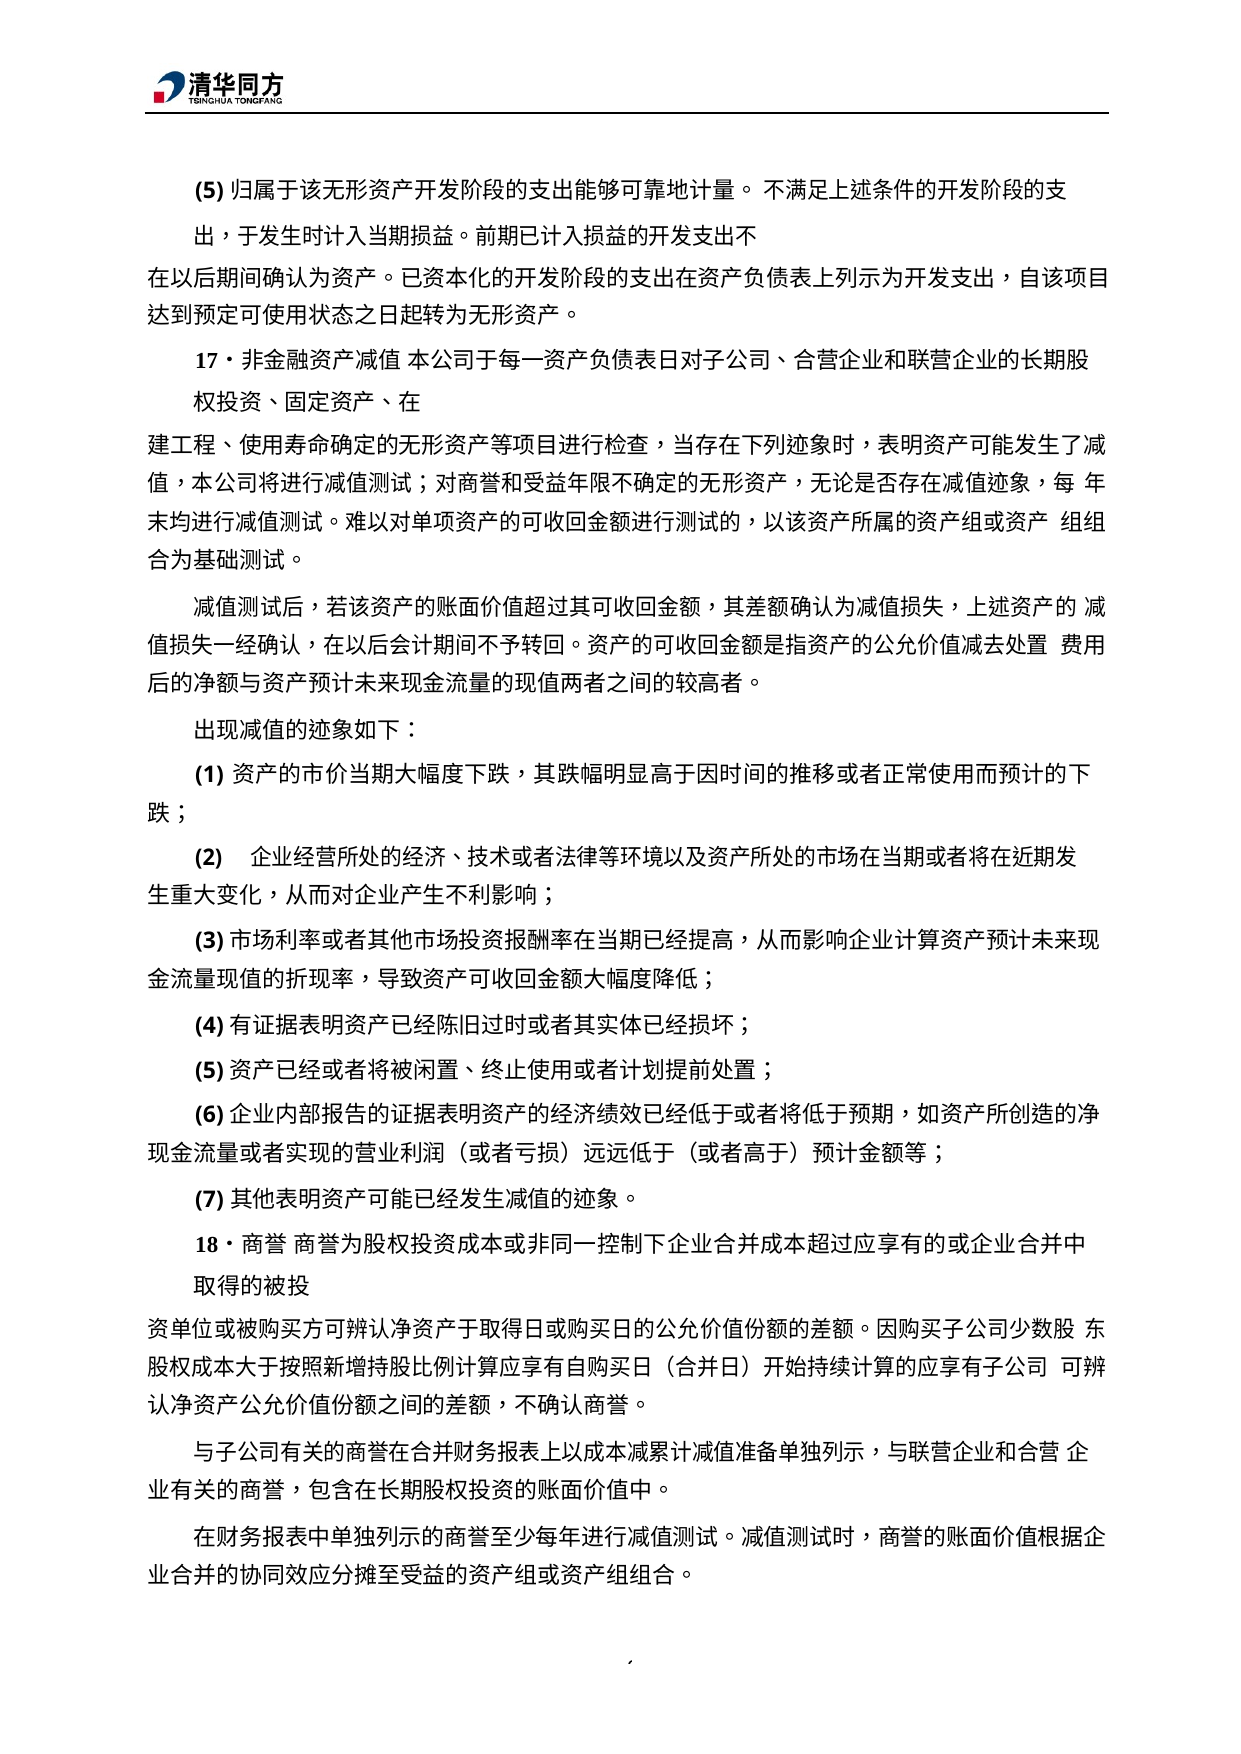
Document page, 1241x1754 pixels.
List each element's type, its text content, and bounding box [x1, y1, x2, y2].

text 出现减值的迹象如下： [194, 713, 1025, 745]
text 建工程、使用寿命确定的无形资产等项目进行检查，当存在下列迹象时，表明资产可能发生了减 值，本公司将进行减值测试；对商誉和受益年限不确定的无形资产，无论是否存在减值迹象，每 年末均进行减值测试。难以对单项资产的可收回金额进行测试的，以该资产所属的资产组或资产 组组合为基础测试。 [148, 429, 1106, 575]
text 资单位或被购买方可辨认净资产于取得日或购买日的公允价值份额的差额。因购买子公司少数股 东股权成本大于按照新增持股比例计算应享有自购买日（合并日）开始持续计算的应享有子公司 可辨认净资产公允价值份额之间的差额，不确认商誉。 [148, 1313, 1106, 1421]
text (2) 企业经营所处的经济、技术或者法律等环境以及资产所处的市场在当期或者将在近期发 [195, 841, 1121, 872]
text 与子公司有关的商誉在合并财务报表上以成本减累计减值准备单独列示，与联营企业和合营 企业有关的商誉，包含在长期股权投资的账面价值中。 [148, 1436, 1108, 1506]
text 生重大变化，从而对企业产生不利影响； [148, 879, 1121, 911]
text (5) 资产已经或者将被闲置、终止使用或者计划提前处置； [195, 1054, 1025, 1085]
text (6) 企业内部报告的证据表明资产的经济绩效已经低于或者将低于预期，如资产所创造的净 现金流量或者实现的营业利润（或者亏损）远远低于（或者高于）预计金额等； [148, 1098, 1108, 1168]
text (3) 市场利率或者其他市场投资报酬率在当期已经提高，从而影响企业计算资产预计未来现 金流量现值的折现率，导致资产可收回金额大幅度降低； [148, 924, 1108, 994]
text 达到预定可使用状态之日起转为无形资产。 [148, 299, 1121, 330]
text (4) 有证据表明资产已经陈旧过时或者其实体已经损坏； [195, 1009, 1025, 1040]
text 跌； [148, 797, 1025, 828]
text (5) 归属于该无形资产开发阶段的支出能够可靠地计量。 不满足上述条件的开发阶段的支出，于发生时计入当期损益。前期已计入损益的开发支出不 [194, 174, 1108, 251]
text 在以后期间确认为资产。已资本化的开发阶段的支出在资产负债表上列示为开发支出，自该项目 [148, 265, 1121, 292]
text (7) 其他表明资产可能已经发生减值的迹象。 [195, 1183, 1025, 1214]
picture [147, 63, 290, 108]
text 在财务报表中单独列示的商誉至少每年进行减值测试。减值测试时，商誉的账面价值根据企 业合并的协同效应分摊至受益的资产组或资产组组合。 [148, 1521, 1108, 1590]
text (1) 资产的市价当期大幅度下跌，其跌幅明显高于因时间的推移或者正常使用而预计的下 [195, 758, 1108, 789]
text 减值测试后，若该资产的账面价值超过其可收回金额，其差额确认为减值损失，上述资产的 减值损失一经确认，在以后会计期间不予转回。资产的可收回金额是指资产的公允价值减去处置 费用后的净额与资产预计未来现金流量的现值两者之间的较高者。 [148, 590, 1106, 698]
text 18．商誉 商誉为股权投资成本或非同一控制下企业合并成本超过应享有的或企业合并中取得的被投 [194, 1228, 1106, 1301]
text 17．非金融资产减值 本公司于每一资产负债表日对子公司、合营企业和联营企业的长期股权投资、固定资产、在 [194, 344, 1108, 417]
